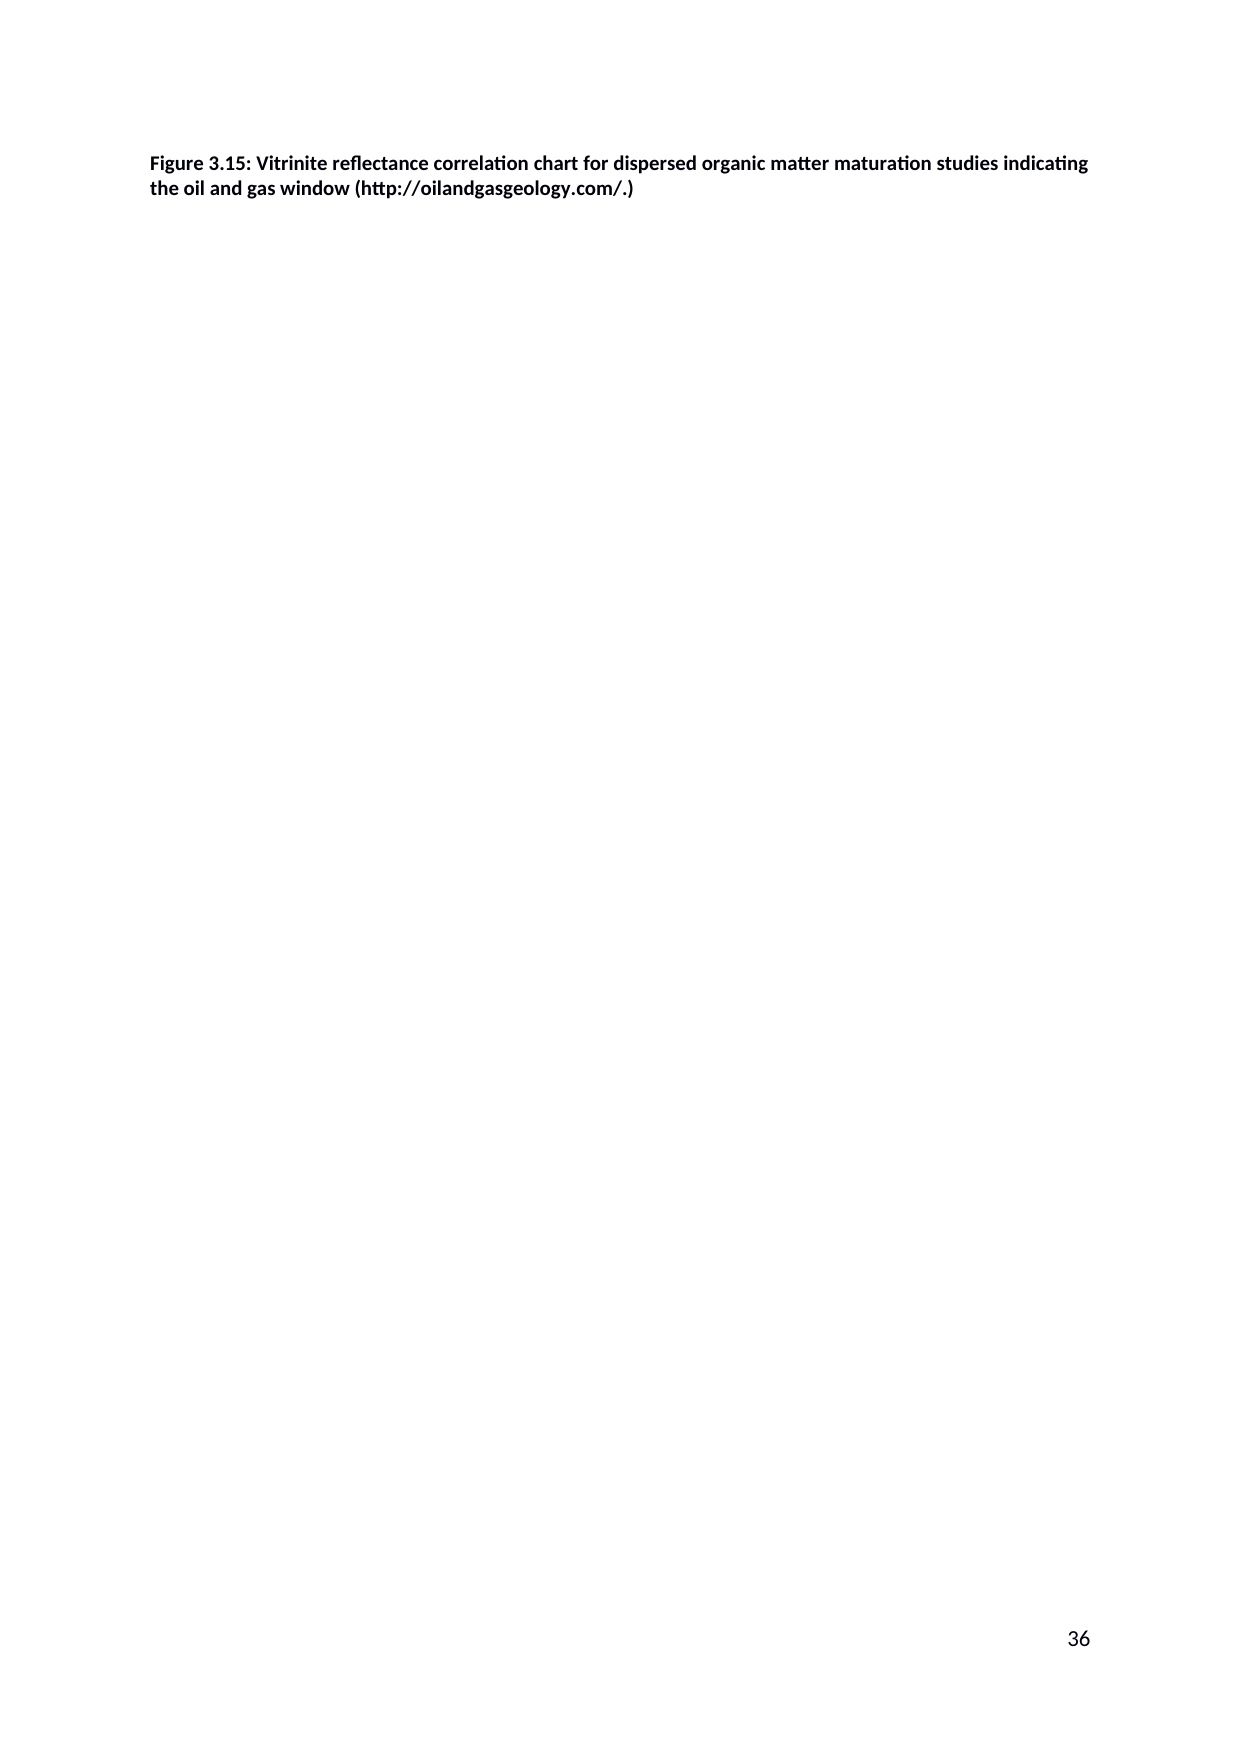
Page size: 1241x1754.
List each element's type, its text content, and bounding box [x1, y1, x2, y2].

text Figure 3.15: Vitrinite reflectance correlation chart for dispersed organic matter maturation studies indicating the oil and gas window (http://oilandgasgeology.com/.) [150, 150, 1090, 201]
